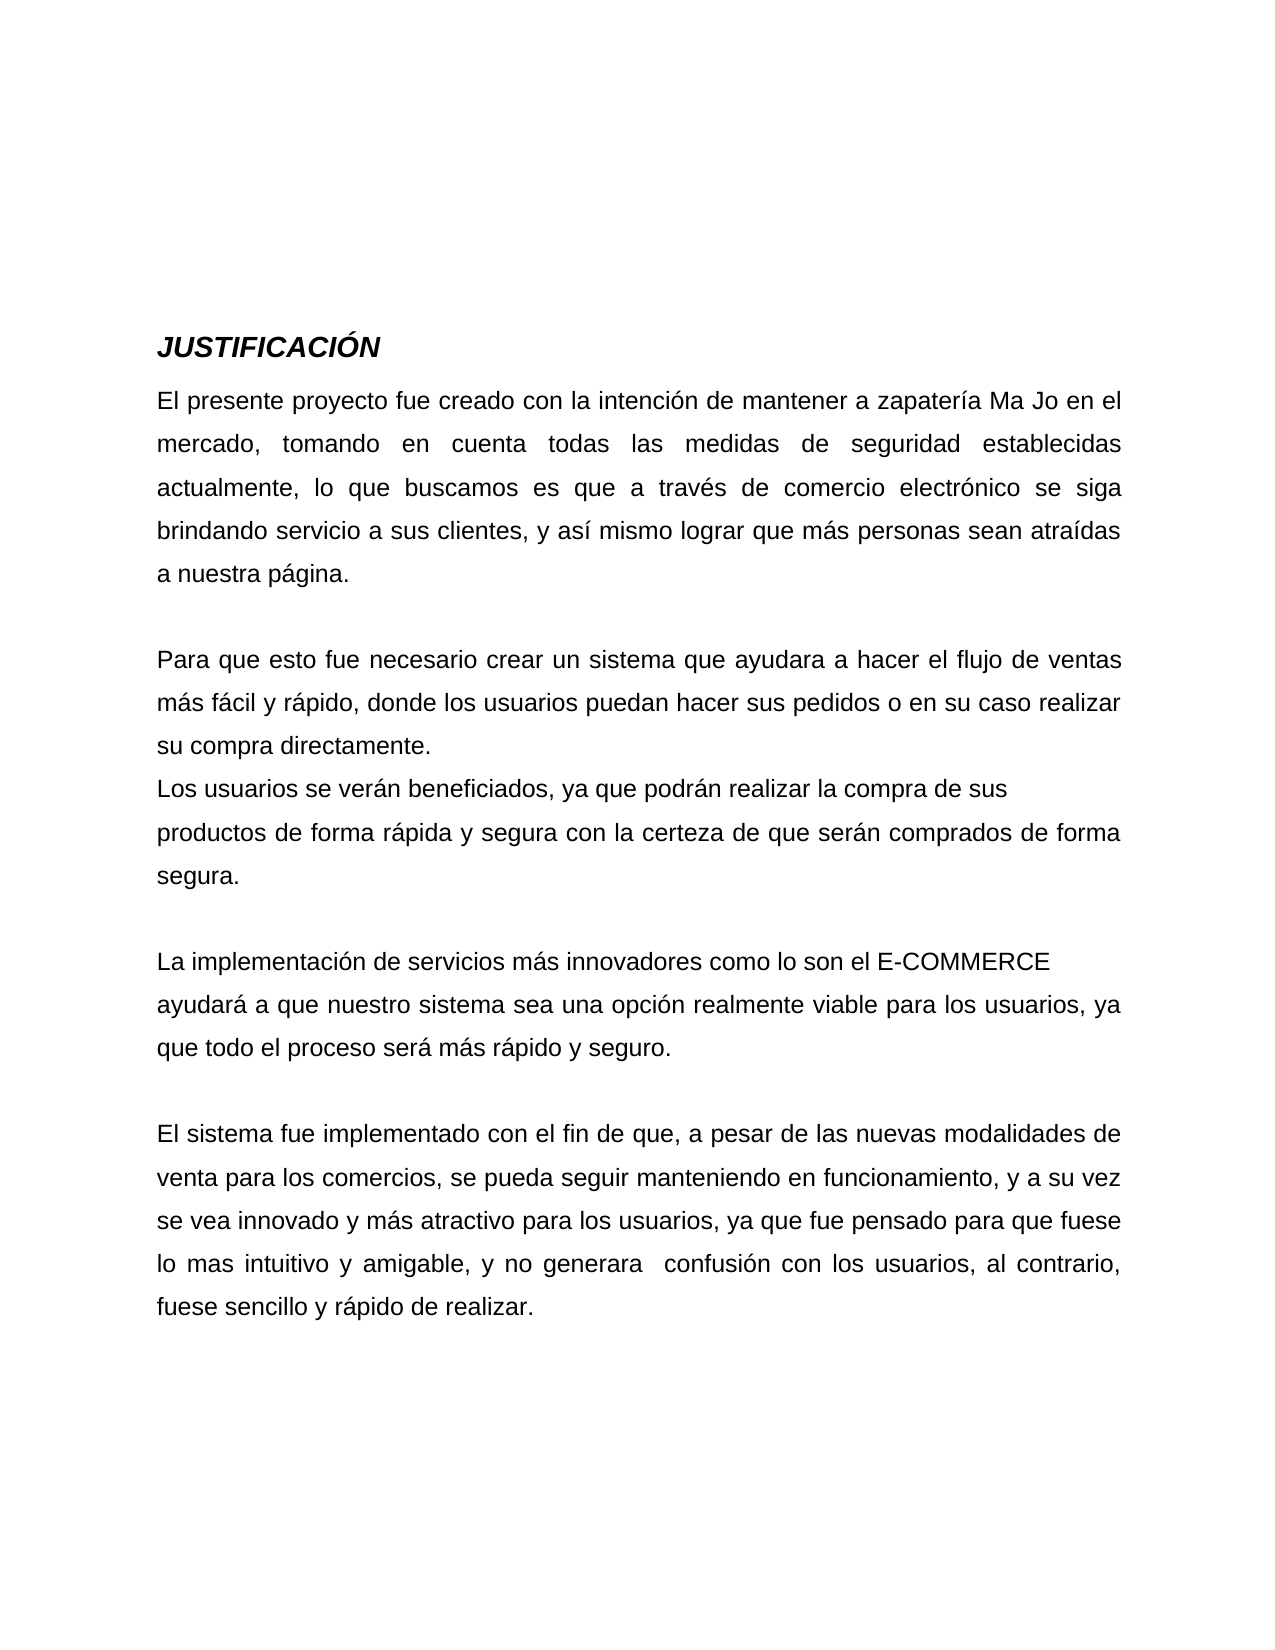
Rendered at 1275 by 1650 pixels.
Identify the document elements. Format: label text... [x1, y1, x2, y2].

subtitle JUSTIFICACIÓN [157, 330, 1123, 363]
text El presente proyecto fue creado con la intención de mantener a zapatería Ma Jo en el mercado, tomando en cuenta todas las medidas de seguridad establecidas actualmente, lo que buscamos es que a través de comercio electrónico se siga brindando servicio a sus clientes, y así mismo lograr que más personas sean atraídas a nuestra página. [157, 386, 1123, 587]
text ayudará a que nuestro sistema sea una opción realmente viable para los usuarios, ya que todo el proceso será más rápido y seguro. [157, 990, 1123, 1062]
text La implementación de servicios más innovadores como lo son el E-COMMERCE [157, 947, 1123, 976]
text El sistema fue implementado con el fin de que, a pesar de las nuevas modalidades de venta para los comercios, se pueda seguir manteniendo en funcionamiento, y a su vez se vea innovado y más atractivo para los usuarios, ya que fue pensado para que fuese lo mas intuitivo y amigable, y no generara confusión con los usuarios, al contrario, fuese sencillo y rápido de realizar. [157, 1119, 1123, 1321]
text productos de forma rápida y segura con la certeza de que serán comprados de forma segura. [157, 817, 1123, 889]
text Los usuarios se verán beneficiados, ya que podrán realizar la compra de sus [157, 774, 1123, 803]
text Para que esto fue necesario crear un sistema que ayudara a hacer el flujo de ventas más fácil y rápido, donde los usuarios puedan hacer sus pedidos o en su caso realizar su compra directamente. [157, 645, 1123, 760]
